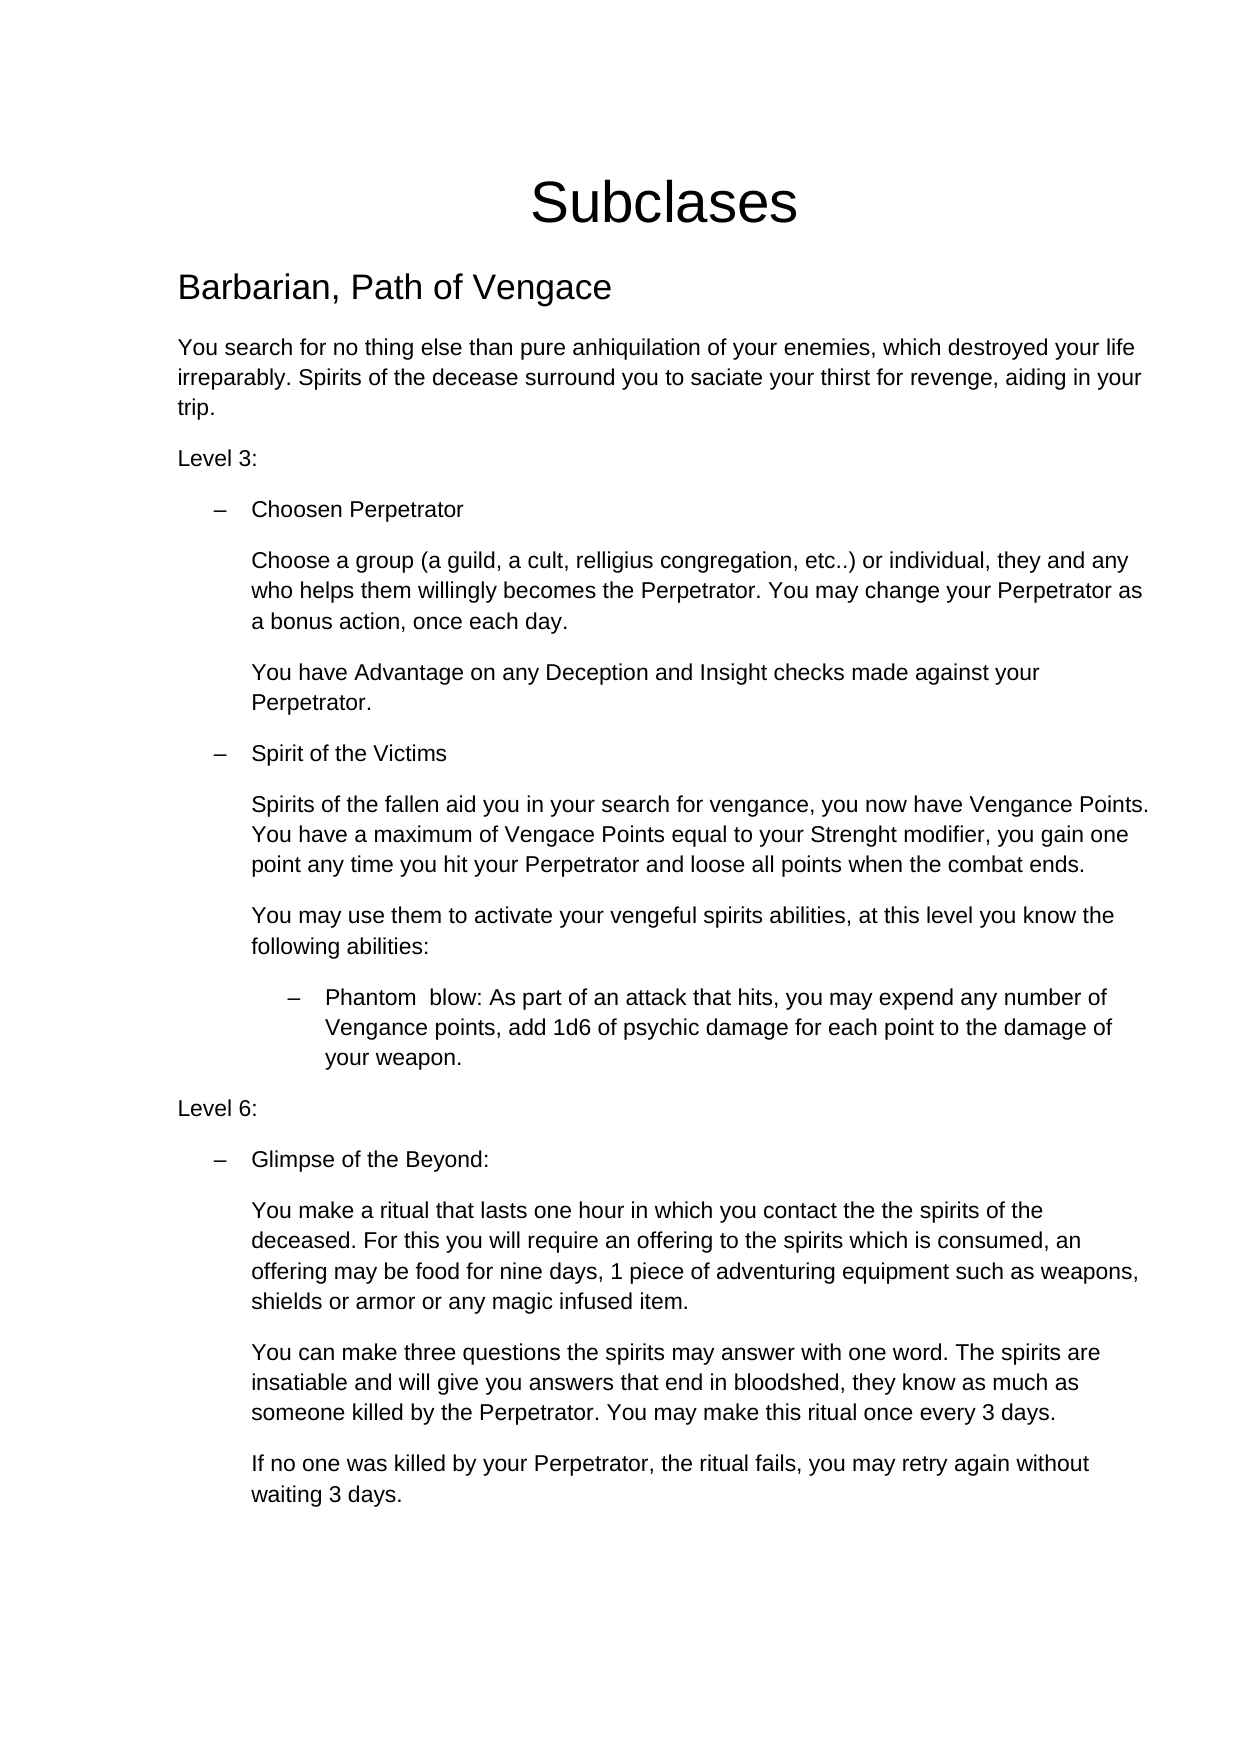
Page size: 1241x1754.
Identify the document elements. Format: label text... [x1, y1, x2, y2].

list Choosen Perpetrator [213, 496, 1152, 522]
text Level 3: [177, 445, 1152, 471]
text Level 6: [177, 1095, 1152, 1121]
text If no one was killed by your Perpetrator, the ritual fails, you may retry again without waiting 3 days. [251, 1450, 1152, 1507]
list Spirit of the Victims [213, 740, 1152, 766]
text Choose a group (a guild, a cult, relligius congregation, etc..) or individual, they and any who helps them willingly becomes the Perpetrator. You may change your Perpetrator as a bonus action, once each day. [251, 547, 1152, 634]
list Glimpse of the Beyond: [213, 1146, 1152, 1172]
text You search for no thing else than pure anhiquilation of your enemies, which destroyed your life irreparably. Spirits of the decease surround you to saciate your thirst for revenge, aiding in your trip. [177, 334, 1152, 420]
text You may use them to activate your vengeful spirits abilities, at this level you know the following abilities: [251, 902, 1152, 959]
subtitle Subclases [177, 168, 1152, 235]
text You can make three questions the spirits may answer with one word. The spirits are insatiable and will give you answers that end in bloodshed, they know as much as someone killed by the Perpetrator. You may make this ritual once every 3 days. [251, 1339, 1152, 1426]
list Phantom blow: As part of an attack that hits, you may expend any number of Vengance points, add 1d6 of psychic damage for each point to the damage of your weapon. [287, 984, 1152, 1070]
text You have Advantage on any Deception and Insight checks made against your Perpetrator. [251, 659, 1152, 715]
text Barbarian, Path of Vengace [177, 266, 1152, 307]
text Spirits of the fallen aid you in your search for vengance, you now have Vengance Points. You have a maximum of Vengace Points equal to your Strenght modifier, you gain one point any time you hit your Perpetrator and loose all points when the combat ends. [251, 791, 1152, 878]
text You make a ritual that lasts one hour in which you contact the the spirits of the deceased. For this you will require an offering to the spirits which is consumed, an offering may be food for nine days, 1 piece of adventuring equipment such as weapons, shields or armor or any magic infused item. [251, 1197, 1152, 1314]
